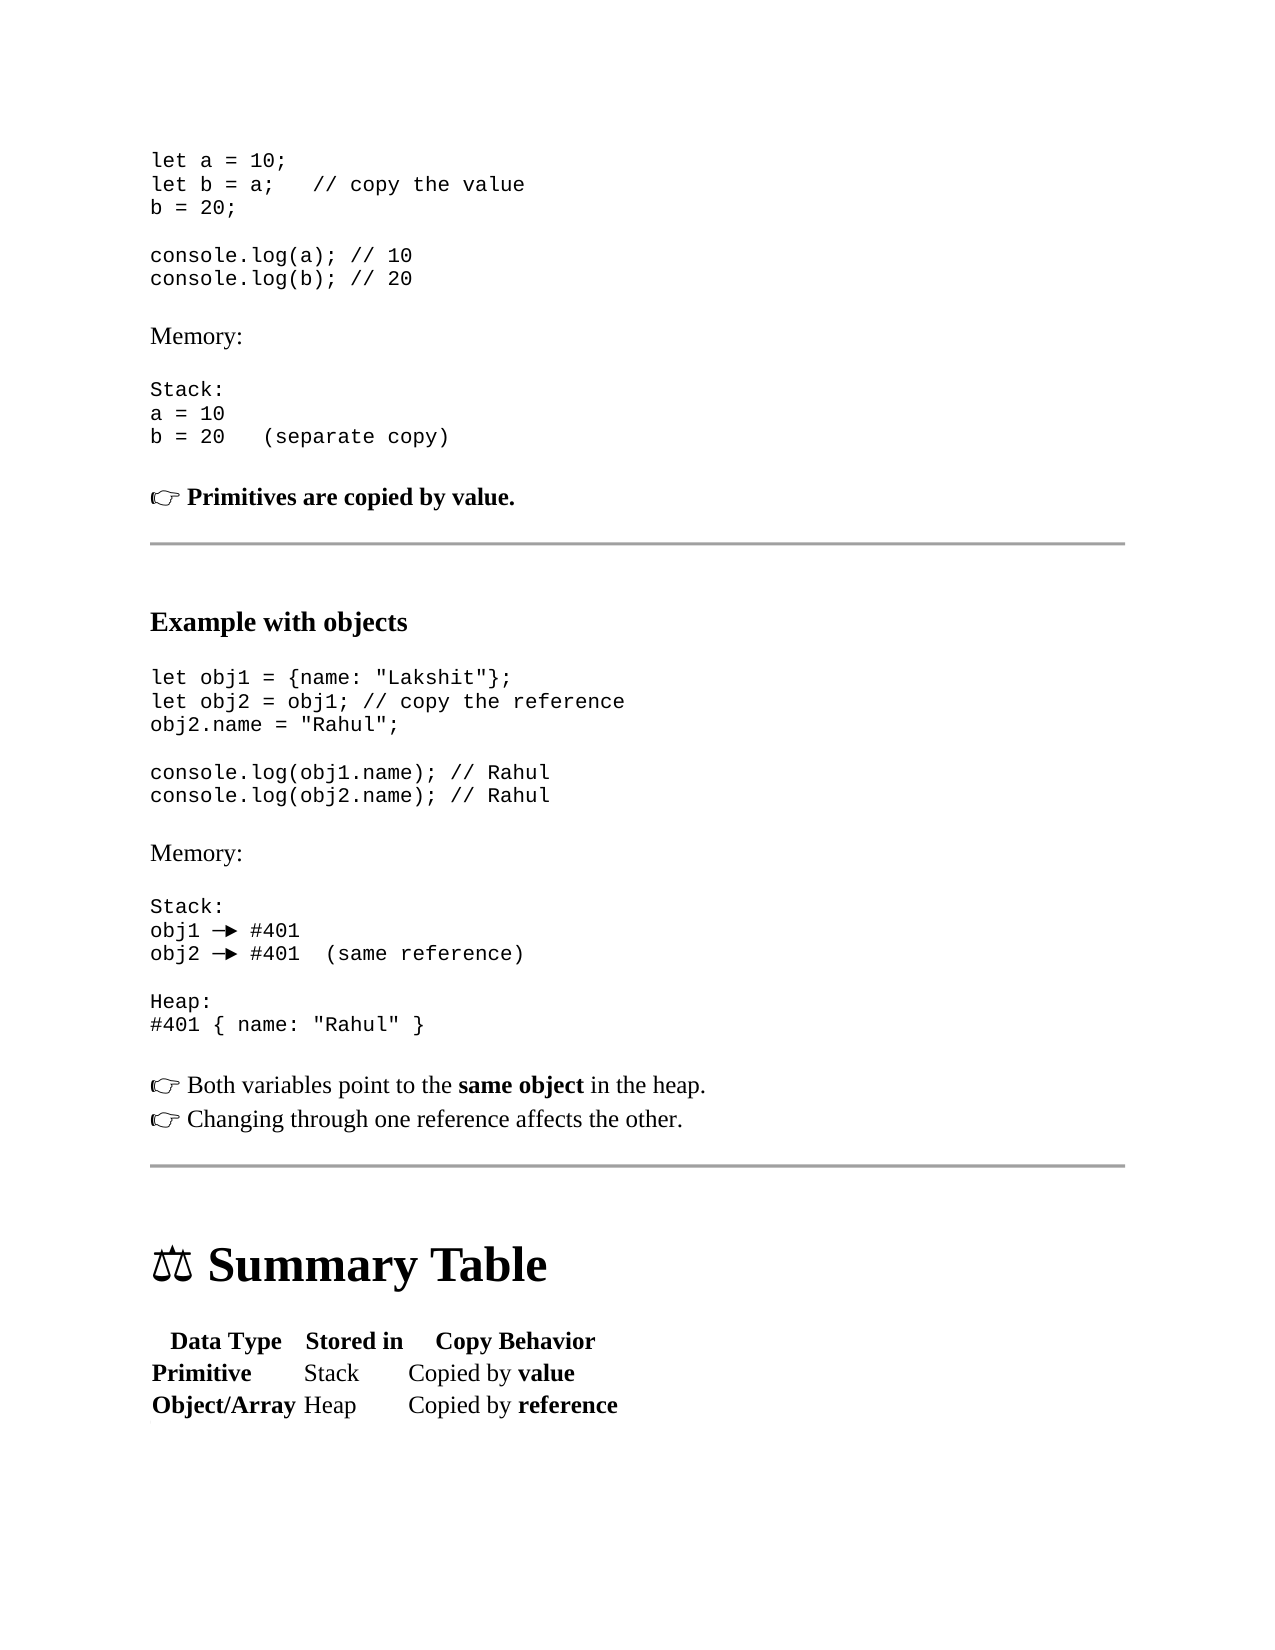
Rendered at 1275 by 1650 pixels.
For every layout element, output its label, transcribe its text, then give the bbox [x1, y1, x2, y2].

text #401 { name: "Rahul" } [150, 1014, 1125, 1038]
text Memory: [150, 838, 1125, 867]
table_header Stored in [302, 1325, 407, 1357]
text ⚖️ Summary Table [150, 1228, 1125, 1296]
text console.log(obj2.name); // Rahul [150, 785, 1125, 809]
text console.log(obj1.name); // Rahul [150, 762, 1125, 785]
text Memory: [150, 321, 1125, 350]
text Heap: [150, 991, 1125, 1014]
text let a = 10; [150, 150, 1125, 174]
text let obj1 = {name: "Lakshit"}; [150, 667, 1125, 691]
text obj2.name = "Rahul"; [150, 714, 1125, 738]
text b = 20 (separate copy) [150, 426, 1125, 450]
table_cell Stack [302, 1357, 407, 1389]
table_cell Copied by reference [407, 1389, 624, 1421]
table_cell Primitive [150, 1357, 302, 1389]
text console.log(b); // 20 [150, 268, 1125, 292]
text Stack: [150, 379, 1125, 403]
text console.log(a); // 10 [150, 244, 1125, 268]
table_cell Heap [302, 1389, 407, 1421]
table_header Data Type [150, 1325, 302, 1357]
text let b = a; // copy the value [150, 174, 1125, 197]
text obj1 ─► #401 [150, 920, 1125, 943]
text a = 10 [150, 403, 1125, 426]
text 👉 Primitives are copied by value. [150, 479, 1125, 513]
text obj2 ─► #401 (same reference) [150, 943, 1125, 967]
text let obj2 = obj1; // copy the reference [150, 691, 1125, 714]
table_cell Copied by value [407, 1357, 624, 1389]
text Stack: [150, 896, 1125, 920]
table_cell Object/Array [150, 1389, 302, 1421]
text b = 20; [150, 197, 1125, 221]
text Example with objects [150, 606, 1125, 638]
text 👉 Both variables point to the same object in the heap. 👉 Changing through one reference affects the other. [150, 1067, 1125, 1135]
table_header Copy Behavior [407, 1325, 624, 1357]
